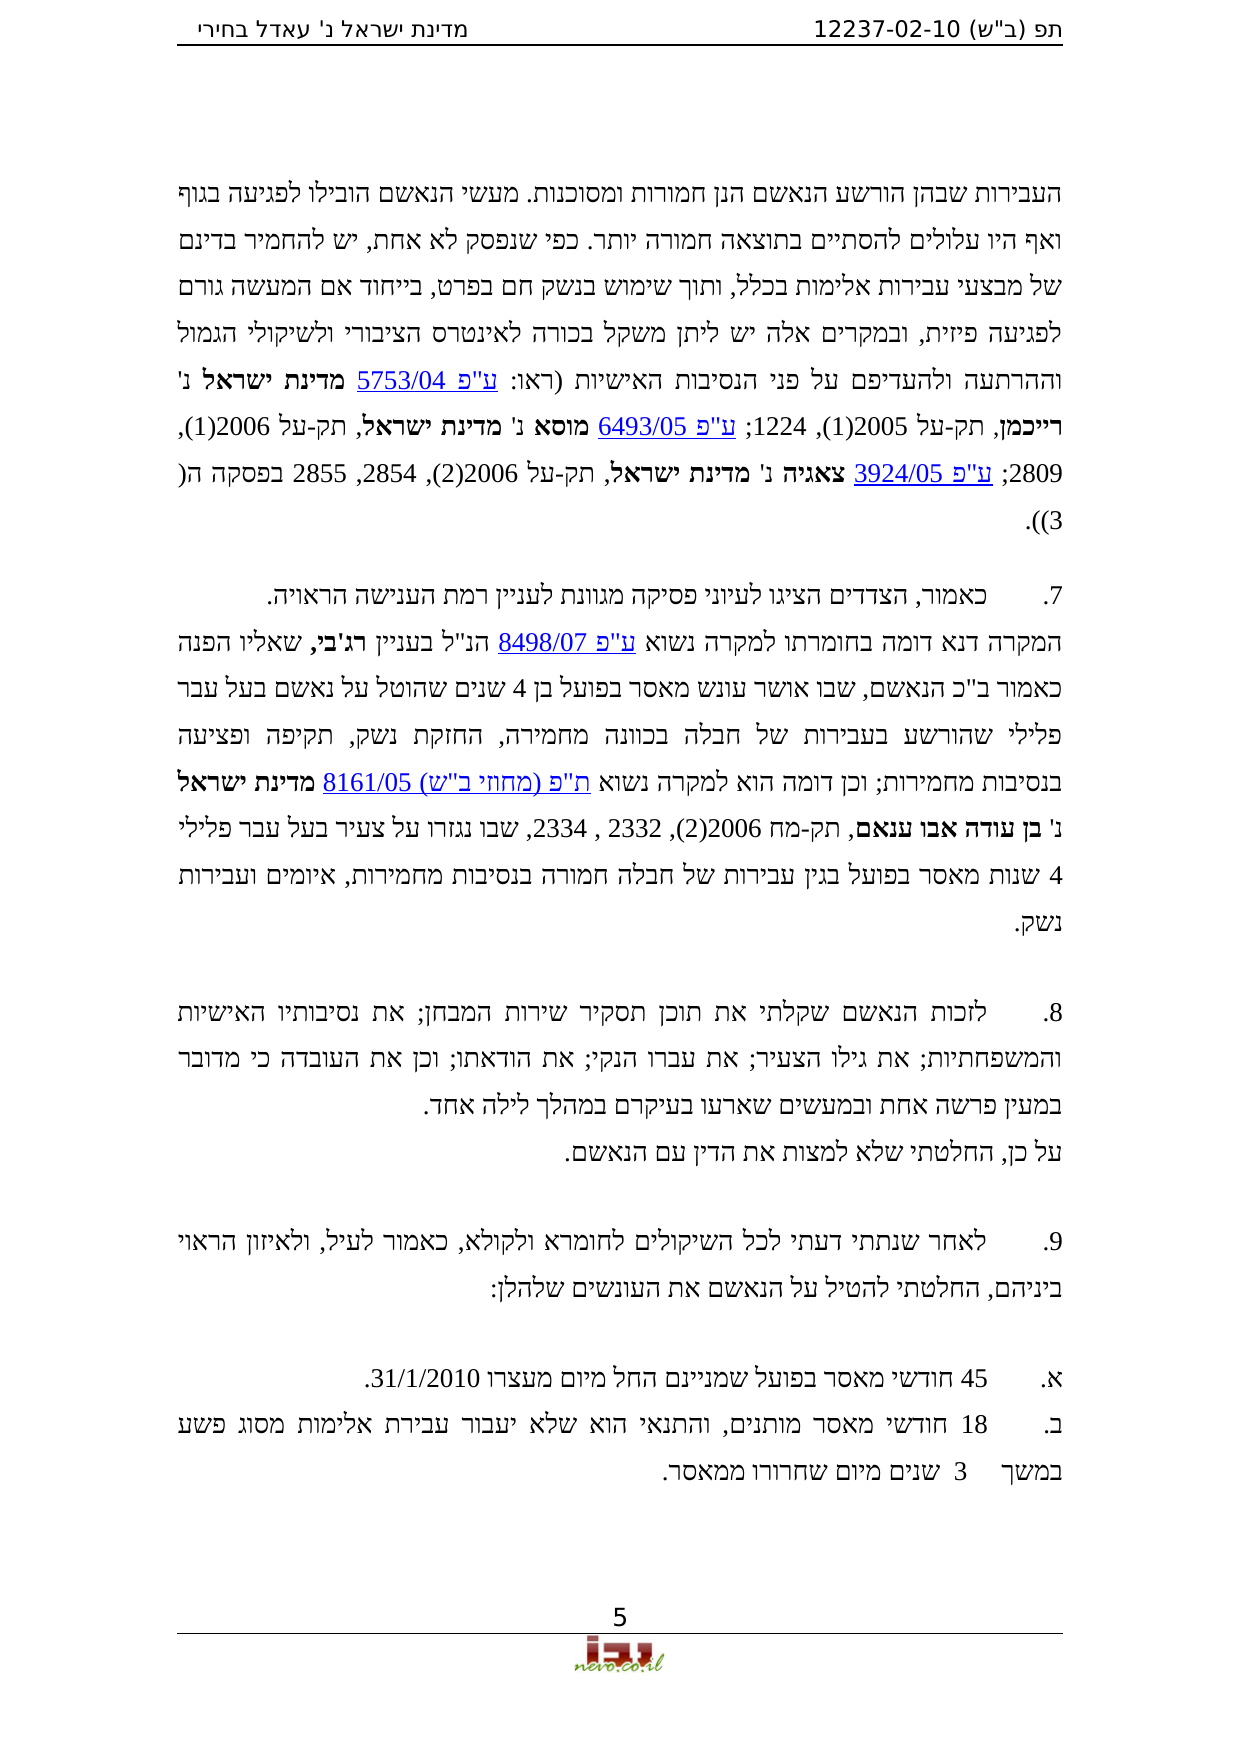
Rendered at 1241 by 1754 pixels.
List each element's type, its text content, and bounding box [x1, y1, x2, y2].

text 7. כאמור, הצדדים הציגו לעיוני פסיקה מגוונת לעניין רמת הענישה הראויה. [177, 579, 1063, 610]
text העבירות שבהן הורשע הנאשם הנן חמורות ומסוכנות. מעשי הנאשם הובילו לפגיעה בגוף ואף היו עלולים להסתיים בתוצאה חמורה יותר. כפי שנפסק לא אחת, יש להחמיר בדינם של מבצעי עבירות אלימות בכלל, ותוך שימוש בנשק חם בפרט, בייחוד אם המעשה גורם לפגיעה פיזית, ובמקרים אלה יש ליתן משקל בכורה לאינטרס הציבורי ולשיקולי הגמול וההרתעה ולהעדיפם על פני הנסיבות האישיות (ראו: ע"פ 5753/04 מדינת ישראל נ' רייכמן, תק-על 2005(1), 1224; ע"פ 6493/05 מוסא נ' מדינת ישראל, תק-על 2006(1), 2809; ע"פ 3924/05 צאגיה נ' מדינת ישראל, תק-על 2006(2), 2854, 2855 בפסקה ה(3)). [177, 177, 1063, 535]
text ב. 18 חודשי מאסר מותנים, והתנאי הוא שלא יעבור עבירת אלימות מסוג פשע במשך 3 שנים מיום שחרורו ממאסר. [177, 1409, 1063, 1486]
text על כן, החלטתי שלא למצות את הדין עם הנאשם. [177, 1136, 1063, 1167]
text א. 45 חודשי מאסר בפועל שמניינם החל מיום מעצרו 31/1/2010. [177, 1362, 1063, 1393]
text המקרה דנא דומה בחומרתו למקרה נשוא ע"פ 8498/07 הנ"ל בעניין רג'בי, שאליו הפנה כאמור ב"כ הנאשם, שבו אושר עונש מאסר בפועל בן 4 שנים שהוטל על נאשם בעל עבר פלילי שהורשע בעבירות של חבלה בכוונה מחמירה, החזקת נשק, תקיפה ופציעה בנסיבות מחמירות; וכן דומה הוא למקרה נשוא ת"פ (מחוזי ב"ש) 8161/05 מדינת ישראל נ' בן עודה אבו ענאם, תק-מח 2006(2), 2332 , 2334, שבו נגזרו על צעיר בעל עבר פלילי 4 שנות מאסר בפועל בגין עבירות של חבלה חמורה בנסיבות מחמירות, איומים ועבירות נשק. [177, 626, 1063, 937]
text 9. לאחר שנתתי דעתי לכל השיקולים לחומרא ולקולא, כאמור לעיל, ולאיזון הראוי ביניהם, החלטתי להטיל על הנאשם את העונשים שלהלן: [177, 1226, 1063, 1303]
text 8. לזכות הנאשם שקלתי את תוכן תסקיר שירות המבחן; את נסיבותיו האישיות והמשפחתיות; את גילו הצעיר; את עברו הנקי; את הודאתו; וכן את העובדה כי מדובר במעין פרשה אחת ובמעשים שארעו בעיקרם במהלך לילה אחד. [177, 996, 1063, 1120]
picture [574, 1635, 666, 1673]
